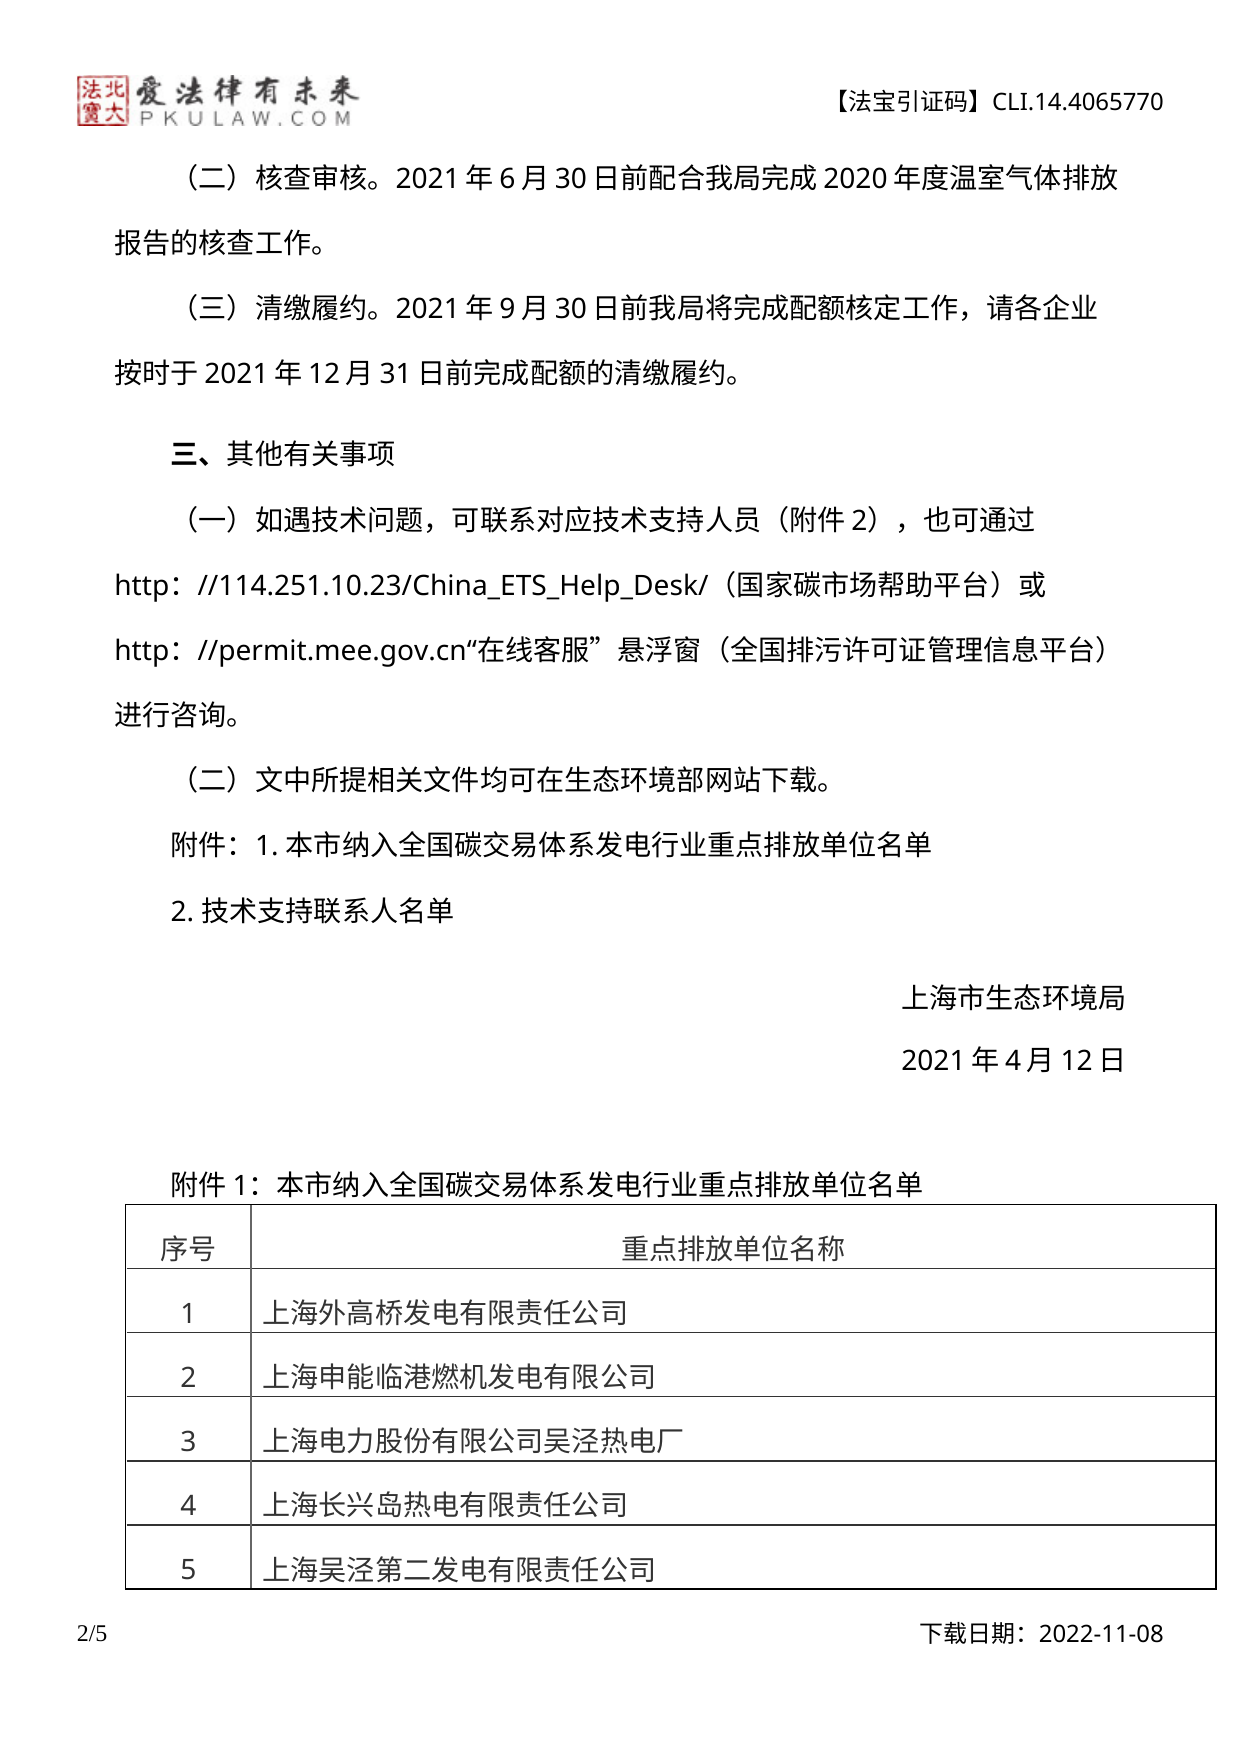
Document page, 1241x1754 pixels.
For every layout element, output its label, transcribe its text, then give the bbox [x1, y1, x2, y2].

text 上海市生态环境局 2021年4月12日 [114, 954, 1126, 1079]
table_header 序号 [126, 1205, 250, 1268]
table_cell 上海长兴岛热电有限责任公司 [252, 1462, 1215, 1524]
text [114, 156, 1126, 392]
table_cell 上海申能临港燃机发电有限公司 [252, 1333, 1215, 1396]
table_cell 上海电力股份有限公司吴泾热电厂 [252, 1397, 1215, 1460]
table_cell 4 [126, 1461, 250, 1524]
text 附件1：本市纳入全国碳交易体系发电行业重点排放单位名单 [114, 1079, 1126, 1204]
table_cell 1 [126, 1269, 250, 1332]
table_cell 5 [126, 1525, 250, 1588]
table_cell 上海吴泾第二发电有限责任公司 [252, 1526, 1215, 1588]
table_cell 3 [126, 1397, 250, 1460]
table_header 重点排放单位名称 [252, 1205, 1215, 1268]
picture [76, 75, 361, 126]
table_cell 2 [126, 1333, 250, 1396]
text 三、其他有关事项 （一）如遇技术问题，可联系对应技术支持人员（附件2），也可通过http：//114.251.10.23/China_ETS_Help_Desk/（国家碳市场帮助平台）或http：//permit.mee.gov.cn“在线客服”悬浮窗（全国排污许可证管理信息平台）进行咨询。 （二）文中所提相关文件均可在生态环境部网站下载。 附件：1. 本市纳入全国碳交易体系发电行业重点排放单位名单 2. 技术支持联系人名单 [114, 432, 1126, 929]
table_cell 上海外高桥发电有限责任公司 [252, 1269, 1215, 1332]
